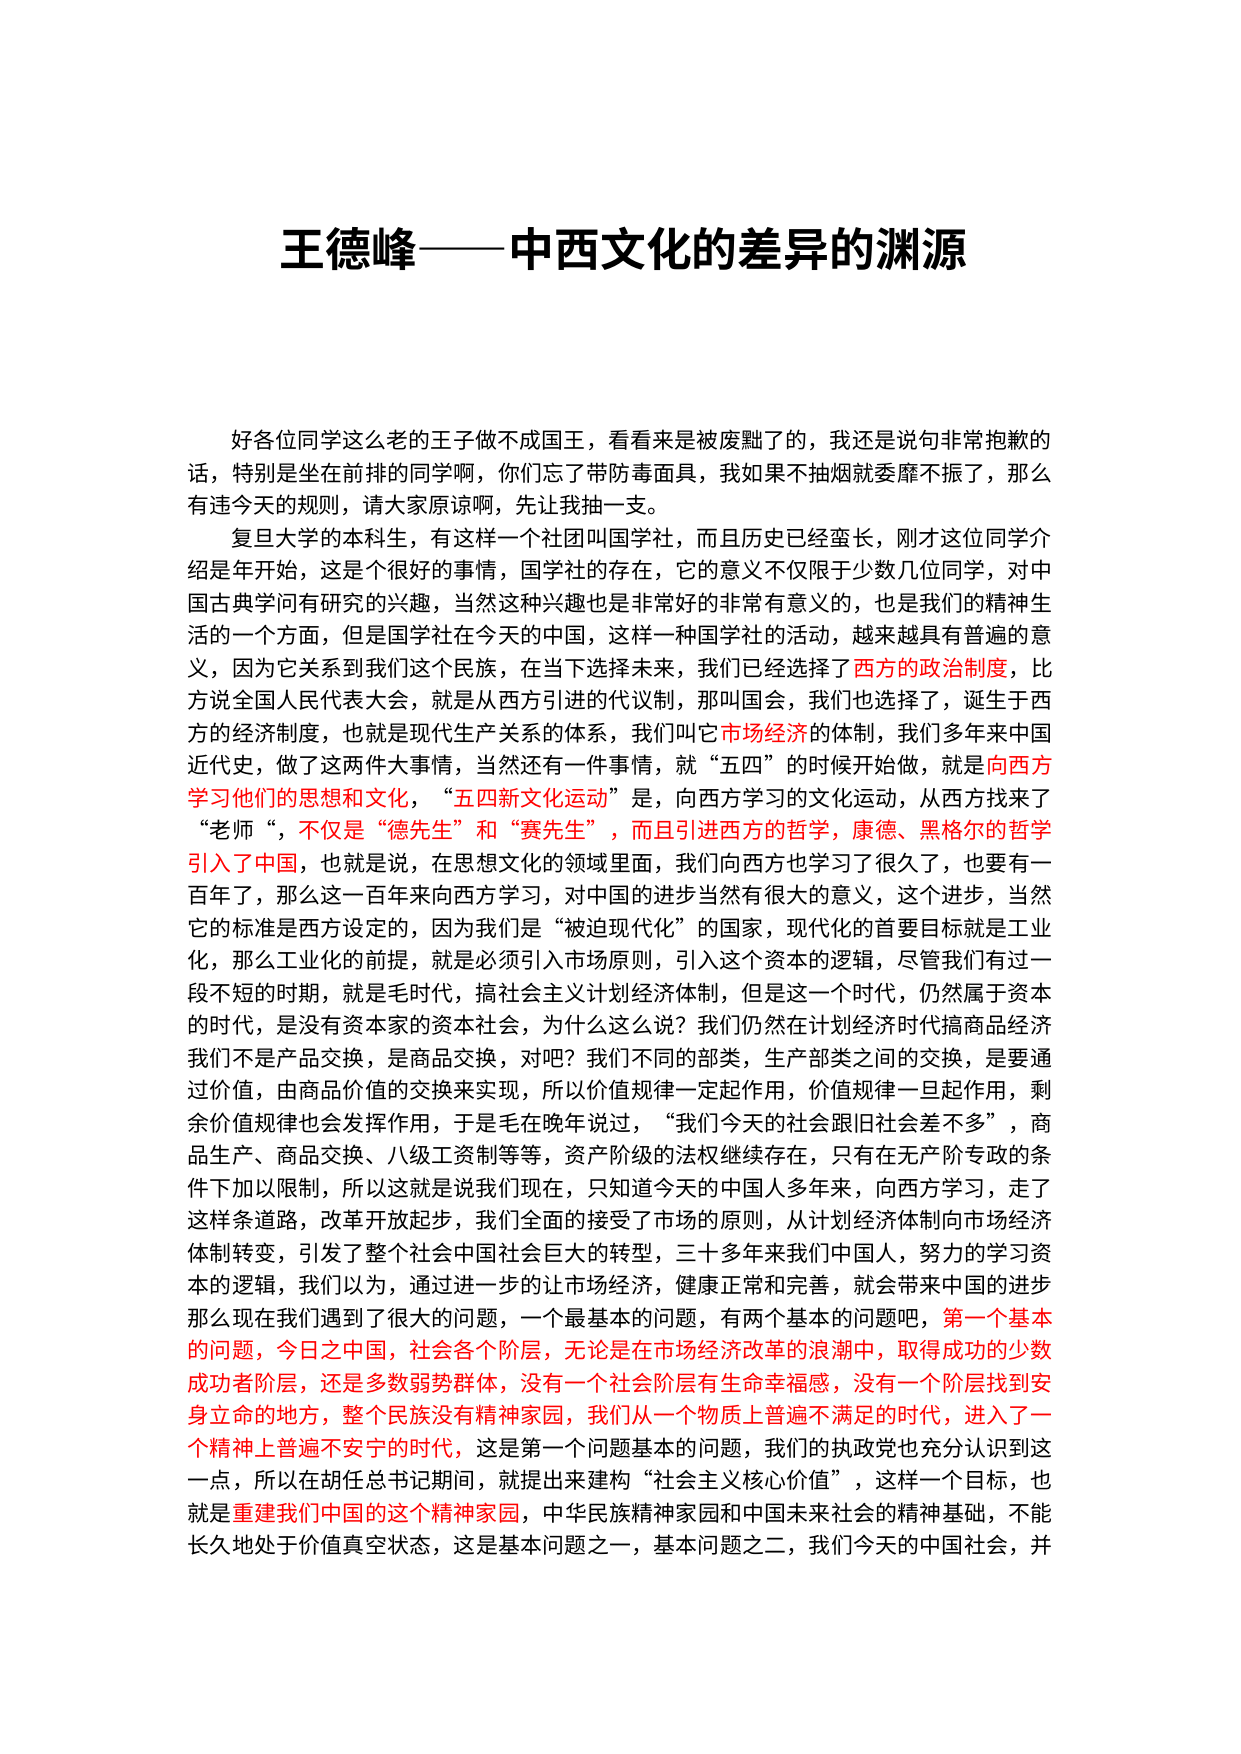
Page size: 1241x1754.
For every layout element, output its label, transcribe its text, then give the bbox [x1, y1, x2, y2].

text 好各位同学这么老的王子做不成国王，看看来是被废黜了的，我还是说句非常抱歉的话，特别是坐在前排的同学啊，你们忘了带防毒面具，我如果不抽烟就委靡不振了，那么有违今天的规则，请大家原谅啊，先让我抽一支。 [187, 423, 1053, 520]
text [187, 520, 1053, 1560]
subtitle 王德峰——中西文化的差异的渊源 [187, 197, 1053, 295]
